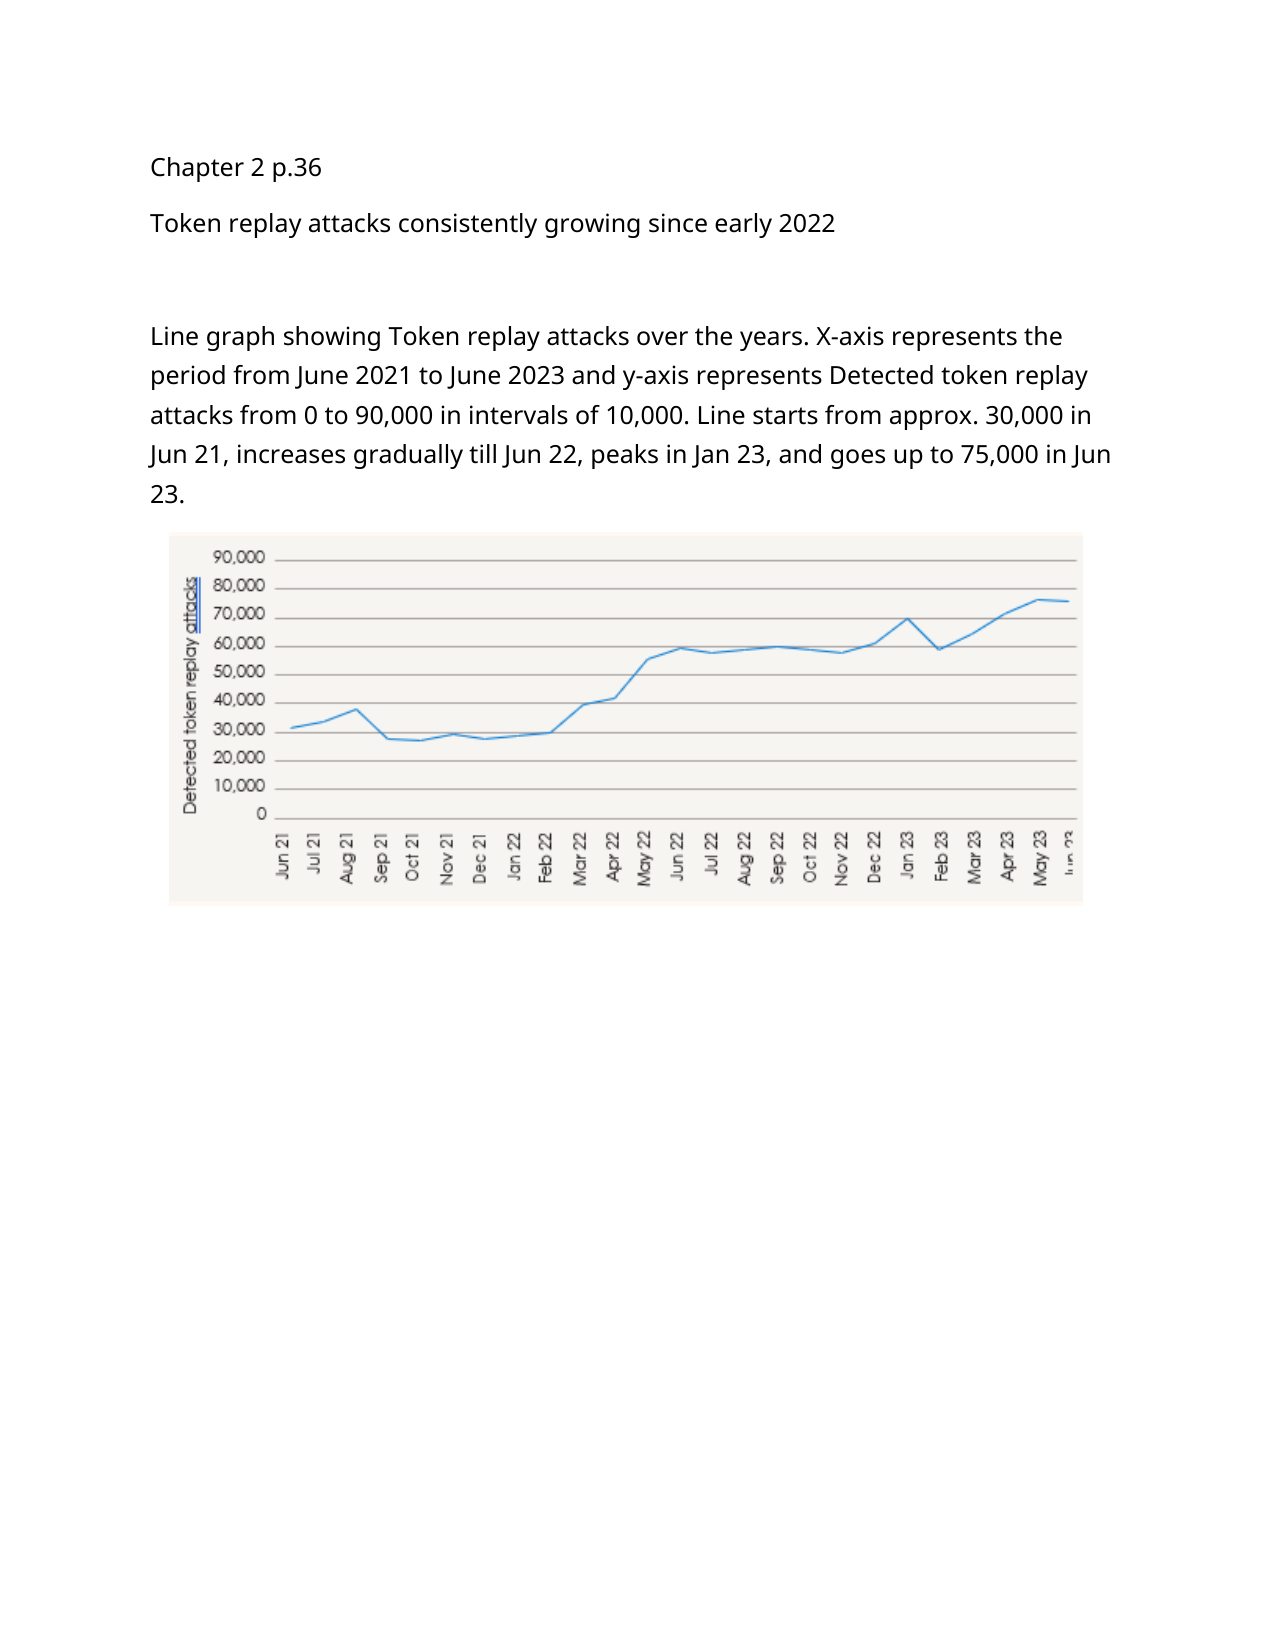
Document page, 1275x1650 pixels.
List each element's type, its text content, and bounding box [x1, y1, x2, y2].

text Token replay attacks consistently growing since early 2022 [150, 206, 1125, 240]
text Chapter 2 p.36 [150, 150, 1125, 184]
text Line graph showing Token replay attacks over the years. X-axis represents the period from June 2021 to June 2023 and y-axis represents Detected token replay attacks from 0 to 90,000 in intervals of 10,000. Line starts from approx. 30,000 in Jun 21, increases gradually till Jun 22, peaks in Jan 23, and goes up to 75,000 in Jun 23. [150, 318, 1125, 510]
